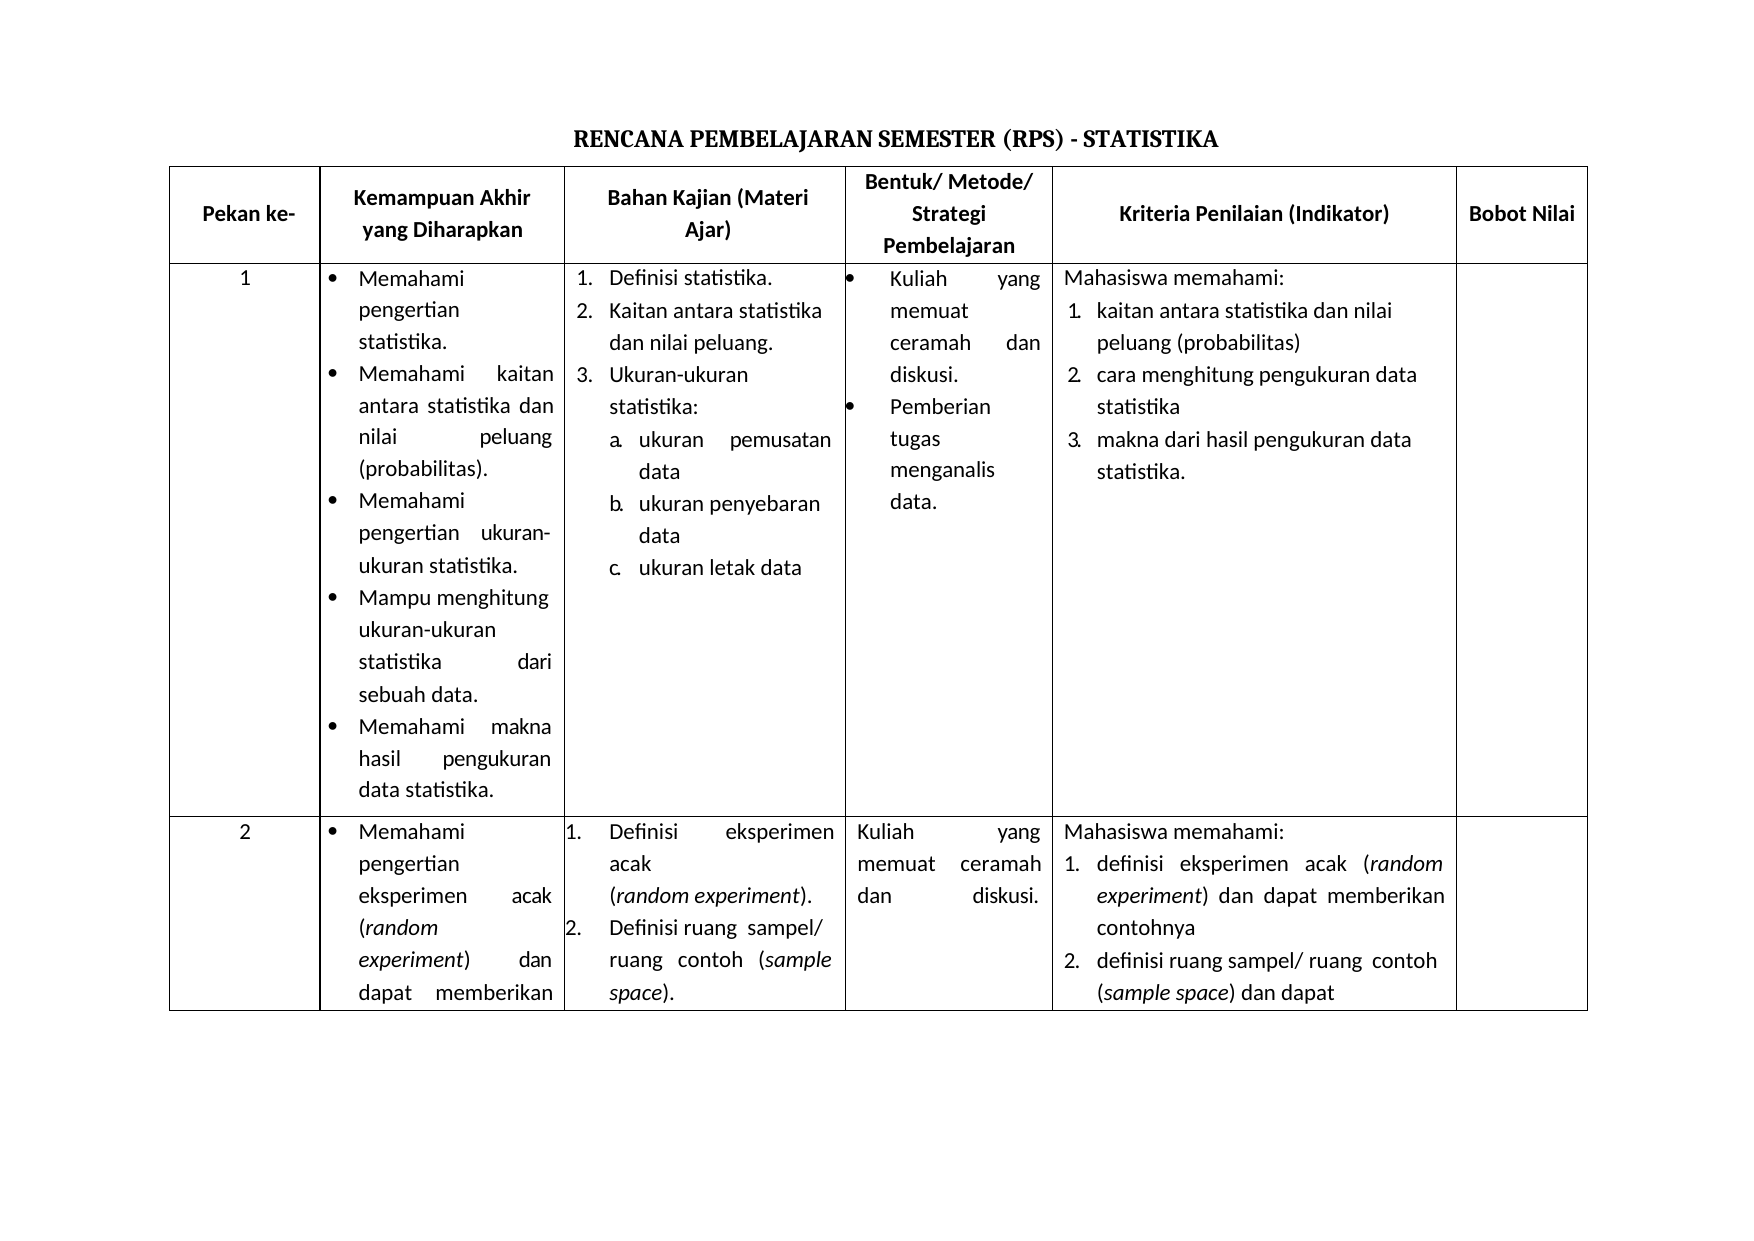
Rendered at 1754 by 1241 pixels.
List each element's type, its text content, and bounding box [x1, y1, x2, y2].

table_cell 2 [170, 817, 319, 1010]
table_header Pekan ke- [170, 167, 319, 262]
table_cell Definisi statistika. Kaitan antara statistika dan nilai peluang. Ukuran-ukuran statistika: ukuran pemusatan data ukuran penyebaran data ukuran letak data [565, 264, 845, 816]
table_cell [1457, 264, 1587, 816]
table_cell Kuliah yang memuat ceramah dan diskusi. Pemberian tugas menganalis data. [846, 264, 1052, 816]
table_header Bobot Nilai [1457, 167, 1587, 262]
table_cell 1 [170, 264, 319, 816]
table_header Bentuk/ Metode/ Strategi Pembelajaran [846, 167, 1052, 262]
table_cell Mahasiswa memahami: definisi eksperimen acak (random experiment) dan dapat memberikan contohnya definisi ruang sampel/ ruang contoh (sample space) dan dapat [1053, 817, 1456, 1010]
table_header Kriteria Penilaian (Indikator) [1053, 167, 1456, 262]
table_header Kemampuan Akhir yang Diharapkan [321, 167, 564, 262]
table_cell Kuliah yang memuat ceramah dan diskusi. [846, 817, 1052, 1010]
table_cell [1457, 817, 1587, 1010]
table_header Bahan Kajian (Materi Ajar) [565, 167, 845, 262]
table_cell Definisi eksperimen acak (random experiment). Definisi ruang sampel/ ruang contoh (sample space). [565, 817, 845, 1010]
table_cell Memahami pengertian eksperimen acak (random experiment) dan dapat memberikan [321, 817, 564, 1010]
table_cell Memahami pengertian statistika. Memahami kaitan antara statistika dan nilai peluang (probabilitas). Memahami pengertian ukuran- ukuran statistika. Mampu menghitung ukuran-ukuran statistika dari sebuah data. Memahami makna hasil pengukuran data statistika. [321, 264, 564, 816]
table_cell Mahasiswa memahami: kaitan antara statistika dan nilai peluang (probabilitas) cara menghitung pengukuran data statistika makna dari hasil pengukuran data statistika. [1053, 264, 1456, 816]
subtitle RENCANA PEMBELAJARAN SEMESTER (RPS) - STATISTIKA [194, 125, 1598, 154]
